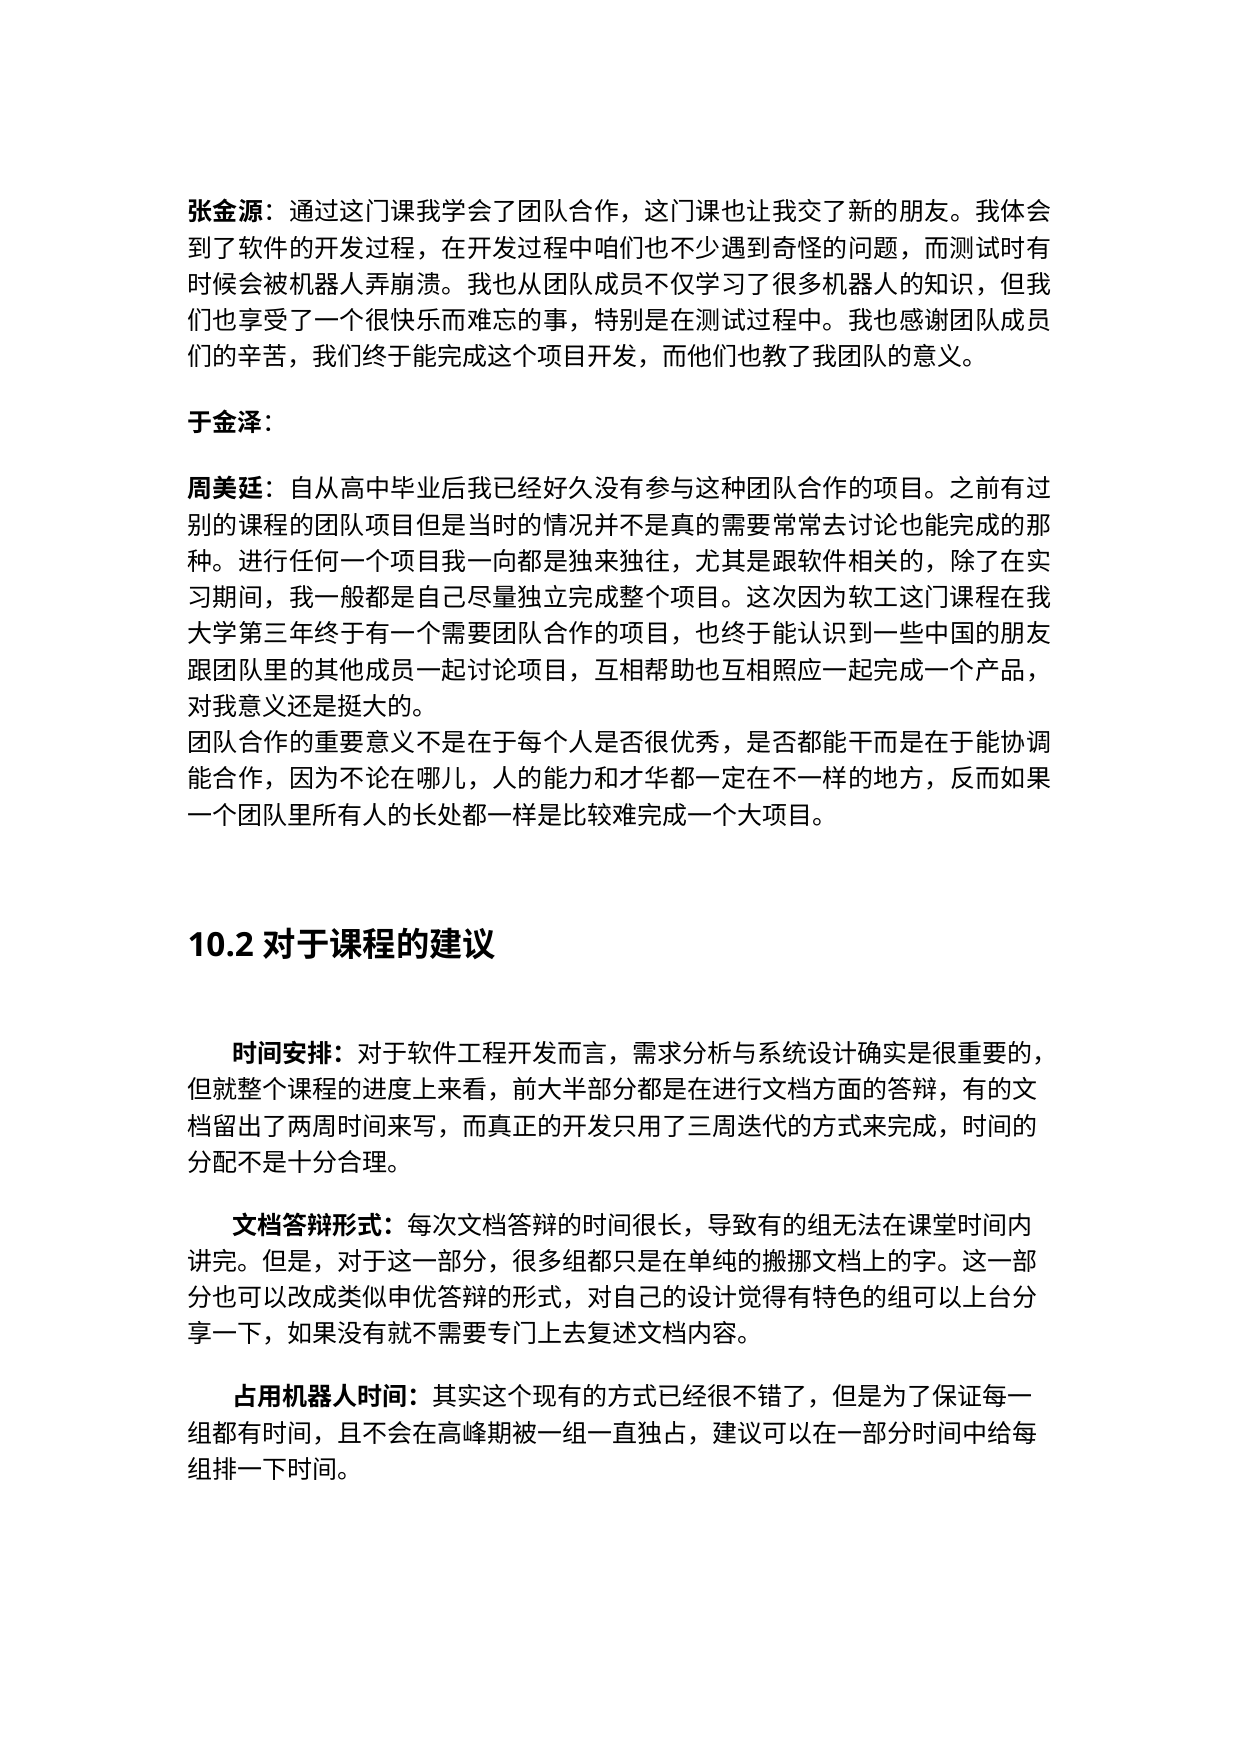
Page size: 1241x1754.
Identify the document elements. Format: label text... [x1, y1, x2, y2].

text 时间安排：对于软件工程开发而言，需求分析与系统设计确实是很重要的，但就整个课程的进度上来看，前大半部分都是在进行文档方面的答辩，有的文档留出了两周时间来写，而真正的开发只用了三周迭代的方式来完成，时间的分配不是十分合理。 [187, 1033, 1053, 1178]
text 文档答辩形式：每次文档答辩的时间很长，导致有的组无法在课堂时间内讲完。但是，对于这一部分，很多组都只是在单纯的搬挪文档上的字。这一部分也可以改成类似申优答辩的形式，对自己的设计觉得有特色的组可以上台分享一下，如果没有就不需要专门上去复述文档内容。 [187, 1205, 1053, 1350]
subtitle 10.2 对于课程的建议 [187, 910, 1053, 975]
text 于金泽： [187, 403, 1053, 439]
text 周美廷：自从高中毕业后我已经好久没有参与这种团队合作的项目。之前有过别的课程的团队项目但是当时的情况并不是真的需要常常去讨论也能完成的那种。进行任何一个项目我一向都是独来独往，尤其是跟软件相关的，除了在实习期间，我一般都是自己尽量独立完成整个项目。这次因为软工这门课程在我大学第三年终于有一个需要团队合作的项目，也终于能认识到一些中国的朋友，跟团队里的其他成员一起讨论项目，互相帮助也互相照应一起完成一个产品，对我意义还是挺大的。 [187, 469, 1053, 723]
text 占用机器人时间：其实这个现有的方式已经很不错了，但是为了保证每一组都有时间，且不会在高峰期被一组一直独占，建议可以在一部分时间中给每组排一下时间。 [187, 1377, 1053, 1486]
text 张金源：通过这门课我学会了团队合作，这门课也让我交了新的朋友。我体会到了软件的开发过程，在开发过程中咱们也不少遇到奇怪的问题，而测试时有时候会被机器人弄崩溃。我也从团队成员不仅学习了很多机器人的知识，但我们也享受了一个很快乐而难忘的事，特别是在测试过程中。我也感谢团队成员们的辛苦，我们终于能完成这个项目开发，而他们也教了我团队的意义。 [187, 192, 1053, 373]
text 团队合作的重要意义不是在于每个人是否很优秀，是否都能干而是在于能协调，能合作，因为不论在哪儿，人的能力和才华都一定在不一样的地方，反而如果一个团队里所有人的长处都一样是比较难完成一个大项目。 [187, 723, 1053, 831]
